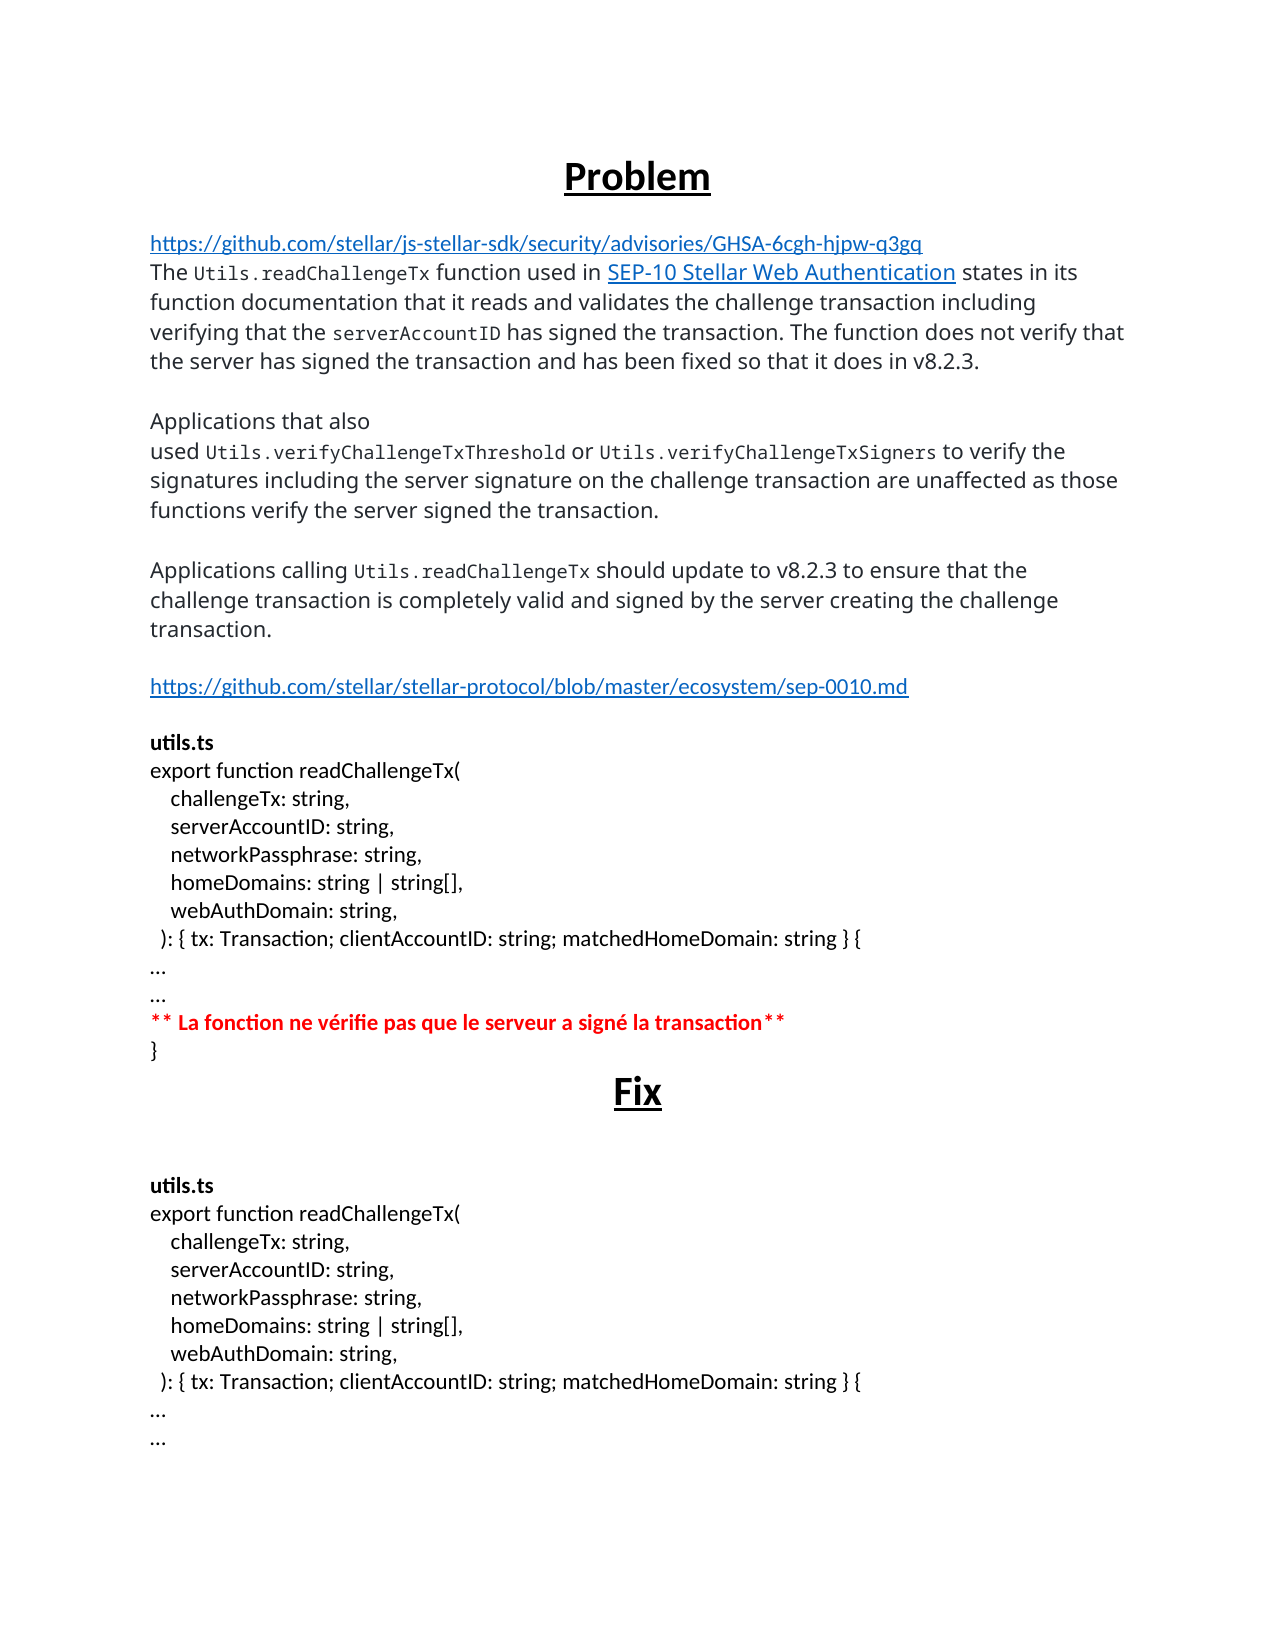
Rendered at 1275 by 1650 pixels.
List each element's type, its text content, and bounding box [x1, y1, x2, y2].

text } [150, 1036, 1125, 1064]
text Applications calling Utils.readChallengeTx should update to v8.2.3 to ensure that the challenge transaction is completely valid and signed by the server creating the challenge transaction. [150, 555, 1125, 644]
text utils.ts [150, 728, 1125, 756]
text … [150, 952, 1125, 980]
text export function readChallengeTx( [150, 756, 1125, 784]
text utils.ts [150, 1171, 1125, 1199]
text challengeTx: string, [150, 1227, 1125, 1255]
text ): { tx: Transaction; clientAccountID: string; matchedHomeDomain: string } { [150, 1367, 1125, 1396]
text webAuthDomain: string, [150, 896, 1125, 924]
text serverAccountID: string, [150, 1255, 1125, 1283]
text networkPassphrase: string, [150, 1283, 1125, 1311]
text homeDomains: string | string[], [150, 868, 1125, 896]
text Fix [150, 1064, 1125, 1115]
text challengeTx: string, [150, 784, 1125, 812]
text ): { tx: Transaction; clientAccountID: string; matchedHomeDomain: string } { [150, 924, 1125, 952]
text Problem [150, 150, 1125, 201]
text homeDomains: string | string[], [150, 1311, 1125, 1339]
text serverAccountID: string, [150, 812, 1125, 840]
text https://github.com/stellar/js-stellar-sdk/security/advisories/GHSA-6cgh-hjpw-q3gq [150, 229, 1125, 257]
text … [150, 980, 1125, 1008]
text The Utils.readChallengeTx function used in SEP-10 Stellar Web Authentication states in its function documentation that it reads and validates the challenge transaction including verifying that the serverAccountID has signed the transaction. The function does not verify that the server has signed the transaction and has been fixed so that it does in v8.2.3. [150, 257, 1125, 376]
text … [150, 1423, 1125, 1452]
text Applications that also used Utils.verifyChallengeTxThreshold or Utils.verifyChallengeTxSigners to verify the signatures including the server signature on the challenge transaction are unaffected as those functions verify the server signed the transaction. [150, 406, 1125, 525]
text networkPassphrase: string, [150, 840, 1125, 868]
text webAuthDomain: string, [150, 1339, 1125, 1367]
text https://github.com/stellar/stellar-protocol/blob/master/ecosystem/sep-0010.md [150, 672, 1125, 700]
text … [150, 1396, 1125, 1423]
text ** La fonction ne vérifie pas que le serveur a signé la transaction** [150, 1008, 1125, 1036]
text export function readChallengeTx( [150, 1199, 1125, 1227]
